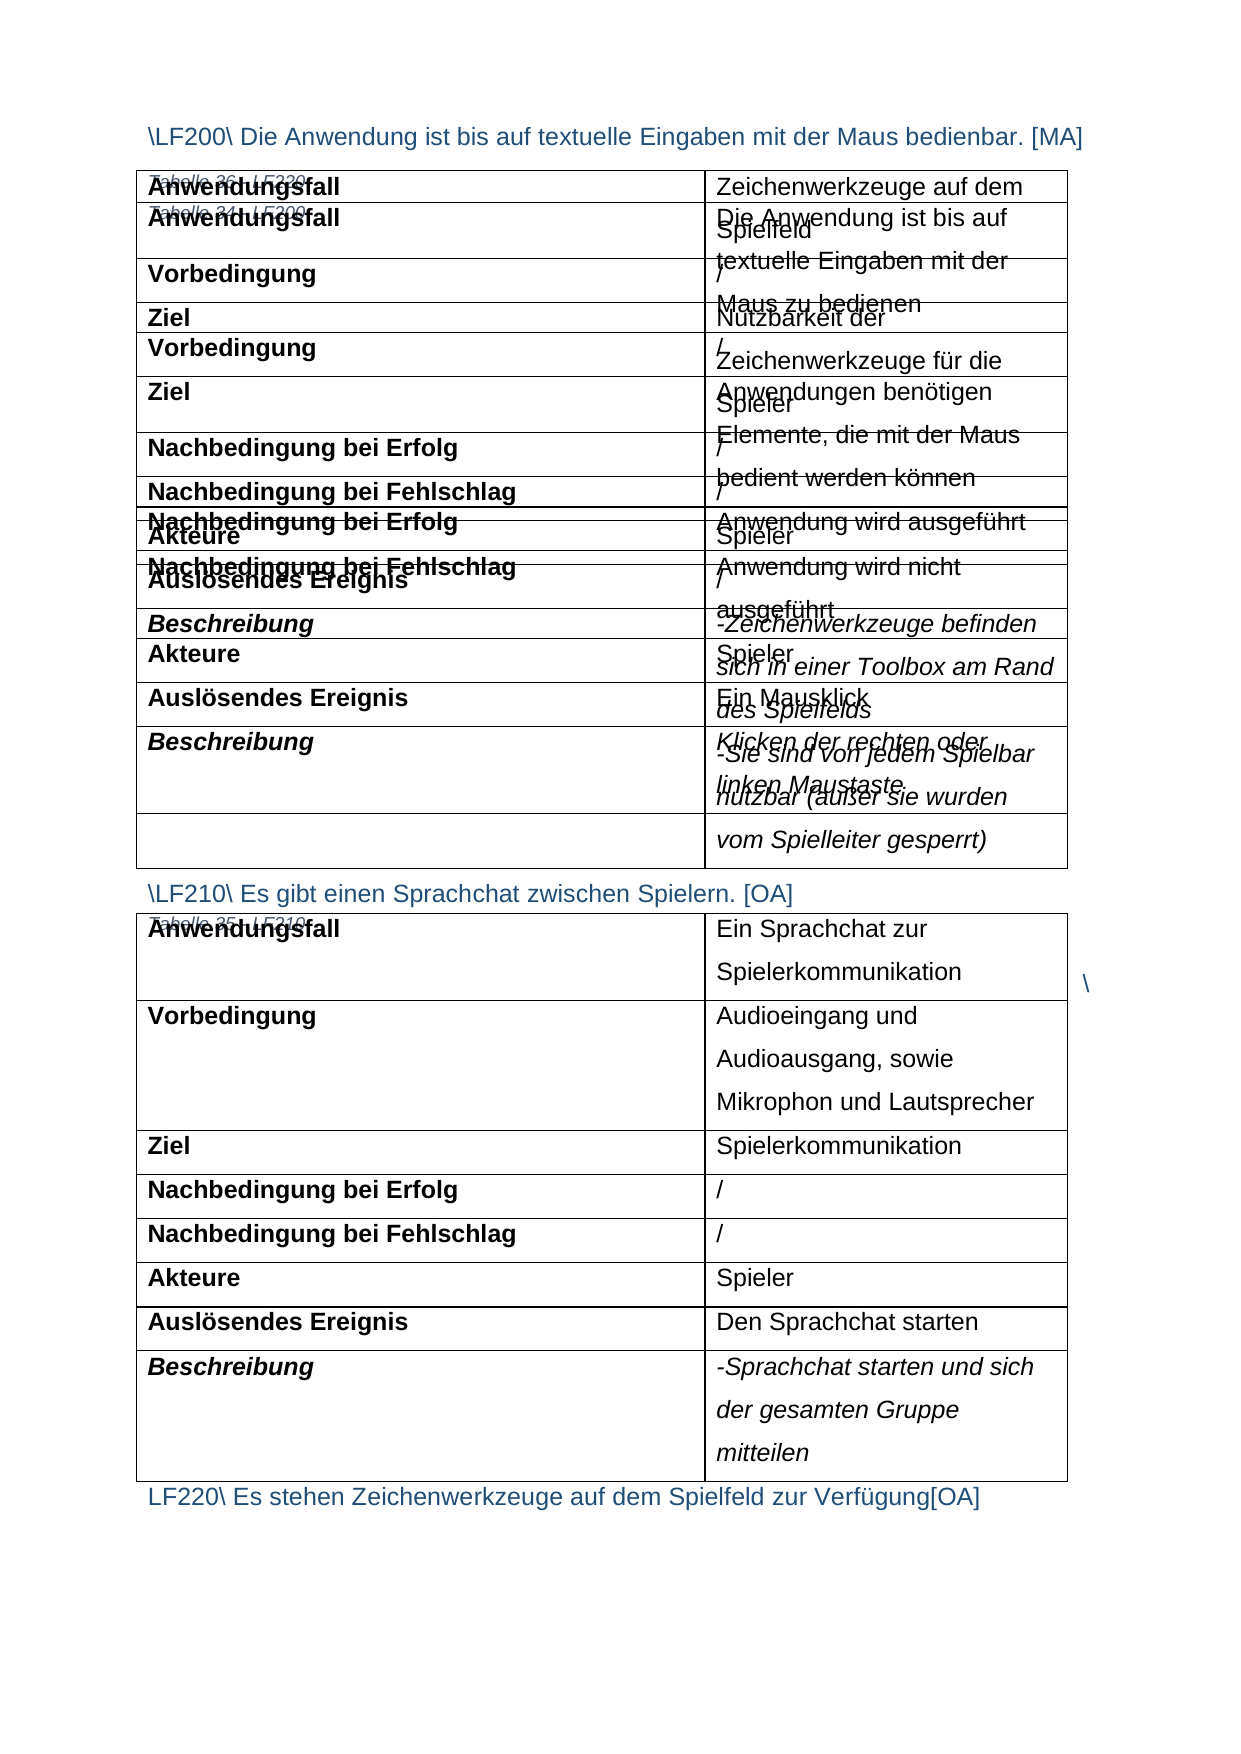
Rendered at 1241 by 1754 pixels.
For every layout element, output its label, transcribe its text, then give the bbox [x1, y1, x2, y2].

table_cell / [706, 1219, 1067, 1262]
table_cell Ziel [137, 303, 704, 432]
table_cell / [706, 259, 1067, 302]
table_cell Vorbedingung [137, 259, 704, 302]
table_header Ein Sprachchat zur Spielerkommunikation [706, 914, 1067, 1000]
table_cell Vorbedingung [137, 1001, 704, 1130]
table_cell Den Sprachchat starten [706, 1308, 1067, 1350]
table_header Anwendungsfall [137, 171, 704, 258]
table_cell Beschreibung [137, 609, 704, 868]
table_cell / [706, 477, 1067, 520]
table_cell Ziel [137, 1131, 704, 1174]
table_cell Audioeingang und Audioausgang, sowie Mikrophon und Lautsprecher [706, 1001, 1067, 1130]
subtitle \LF200\ Die Anwendung ist bis auf textuelle Eingaben mit der Maus bedienbar. [MA] [148, 122, 1152, 151]
table_cell Spieler [706, 521, 1067, 564]
table_cell / [706, 1175, 1067, 1218]
table_cell Akteure [137, 521, 704, 564]
table_cell / [706, 433, 1067, 476]
table_cell Nutzbarkeit der Zeichenwerkzeuge für die Spieler [706, 303, 1067, 432]
table_cell Beschreibung [137, 1351, 704, 1481]
table_cell -Zeichenwerkzeuge befinden sich in einer Toolbox am Rand des Spielfelds -Sie sind von jedem Spielbar nutzbar (außer sie wurden vom Spielleiter gesperrt) [706, 609, 1067, 868]
subtitle \LF210\ Es gibt einen Sprachchat zwischen Spielern. [OA] [148, 879, 1152, 908]
table_cell / [706, 565, 1067, 608]
subtitle \LF220\ Es stehen Zeichenwerkzeuge auf dem Spielfeld zur Verfügung[OA] [148, 969, 1152, 1511]
table_cell Nachbedingung bei Erfolg [137, 1175, 704, 1218]
table_cell Spieler [706, 1263, 1067, 1306]
table_cell Nachbedingung bei Fehlschlag [137, 1219, 704, 1262]
table_cell Nachbedingung bei Fehlschlag [137, 477, 704, 520]
table_cell Auslösendes Ereignis [137, 1308, 704, 1350]
table_header Anwendungsfall [137, 914, 704, 1000]
table_cell Auslösendes Ereignis [137, 565, 704, 608]
table_cell -Sprachchat starten und sich der gesamten Gruppe mitteilen [706, 1351, 1067, 1481]
table_header Zeichenwerkzeuge auf dem Spielfeld [706, 171, 1067, 258]
table_cell Akteure [137, 1263, 704, 1306]
table_cell Nachbedingung bei Erfolg [137, 433, 704, 476]
table_cell Spielerkommunikation [706, 1131, 1067, 1174]
